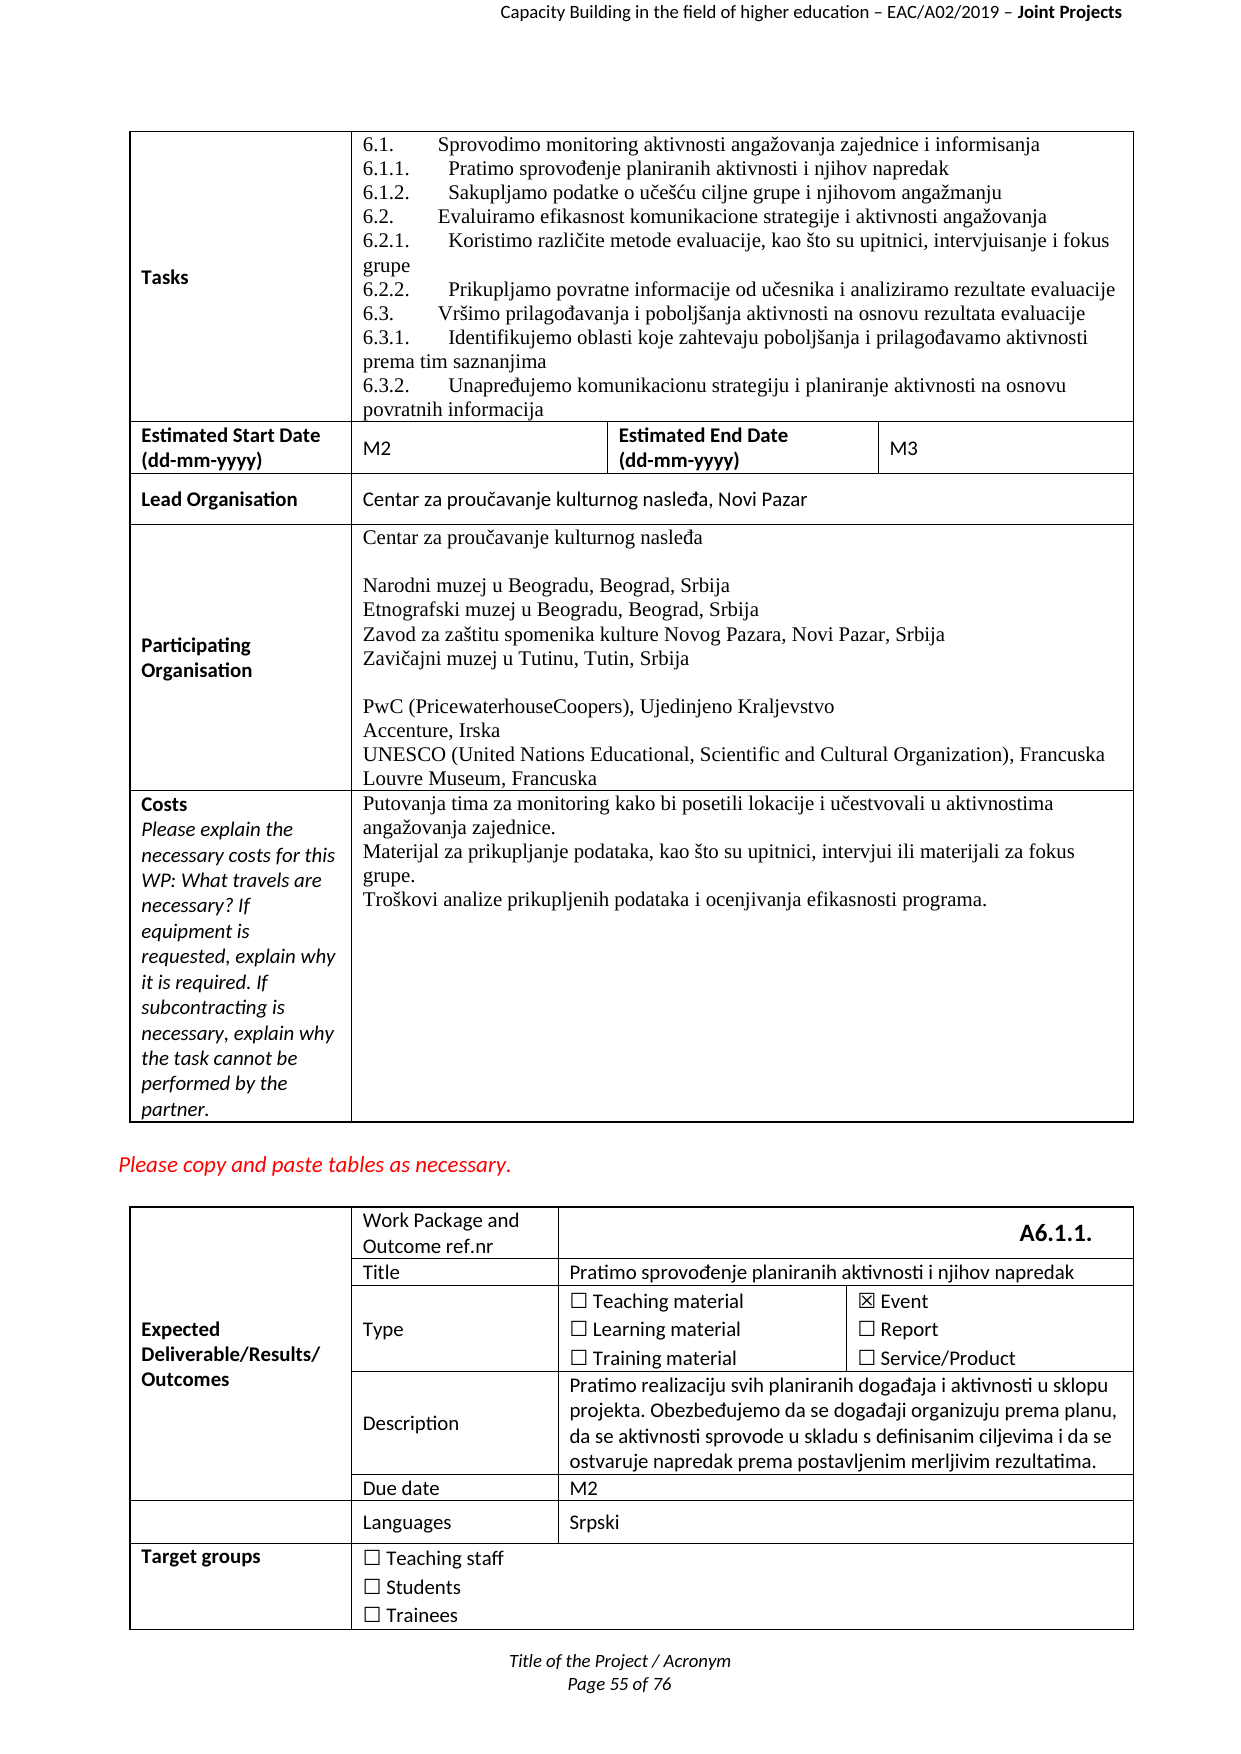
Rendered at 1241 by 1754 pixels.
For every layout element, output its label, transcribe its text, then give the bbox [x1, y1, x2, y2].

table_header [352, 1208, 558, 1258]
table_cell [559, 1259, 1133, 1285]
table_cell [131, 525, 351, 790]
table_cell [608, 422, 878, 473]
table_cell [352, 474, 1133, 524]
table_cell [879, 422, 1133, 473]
text Please copy and paste tables as necessary. [118, 1150, 1122, 1178]
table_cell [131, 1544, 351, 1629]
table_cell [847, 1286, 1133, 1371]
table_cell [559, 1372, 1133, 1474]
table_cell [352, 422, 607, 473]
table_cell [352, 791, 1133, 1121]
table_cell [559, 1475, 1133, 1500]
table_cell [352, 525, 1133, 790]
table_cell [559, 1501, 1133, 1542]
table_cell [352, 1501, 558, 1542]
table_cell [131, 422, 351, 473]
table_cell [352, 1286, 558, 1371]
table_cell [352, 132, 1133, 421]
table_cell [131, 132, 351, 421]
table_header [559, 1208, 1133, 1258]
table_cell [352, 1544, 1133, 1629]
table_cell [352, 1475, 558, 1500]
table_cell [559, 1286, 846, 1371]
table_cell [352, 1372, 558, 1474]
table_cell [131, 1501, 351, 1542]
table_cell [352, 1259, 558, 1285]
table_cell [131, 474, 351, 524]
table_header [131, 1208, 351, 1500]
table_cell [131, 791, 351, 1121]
